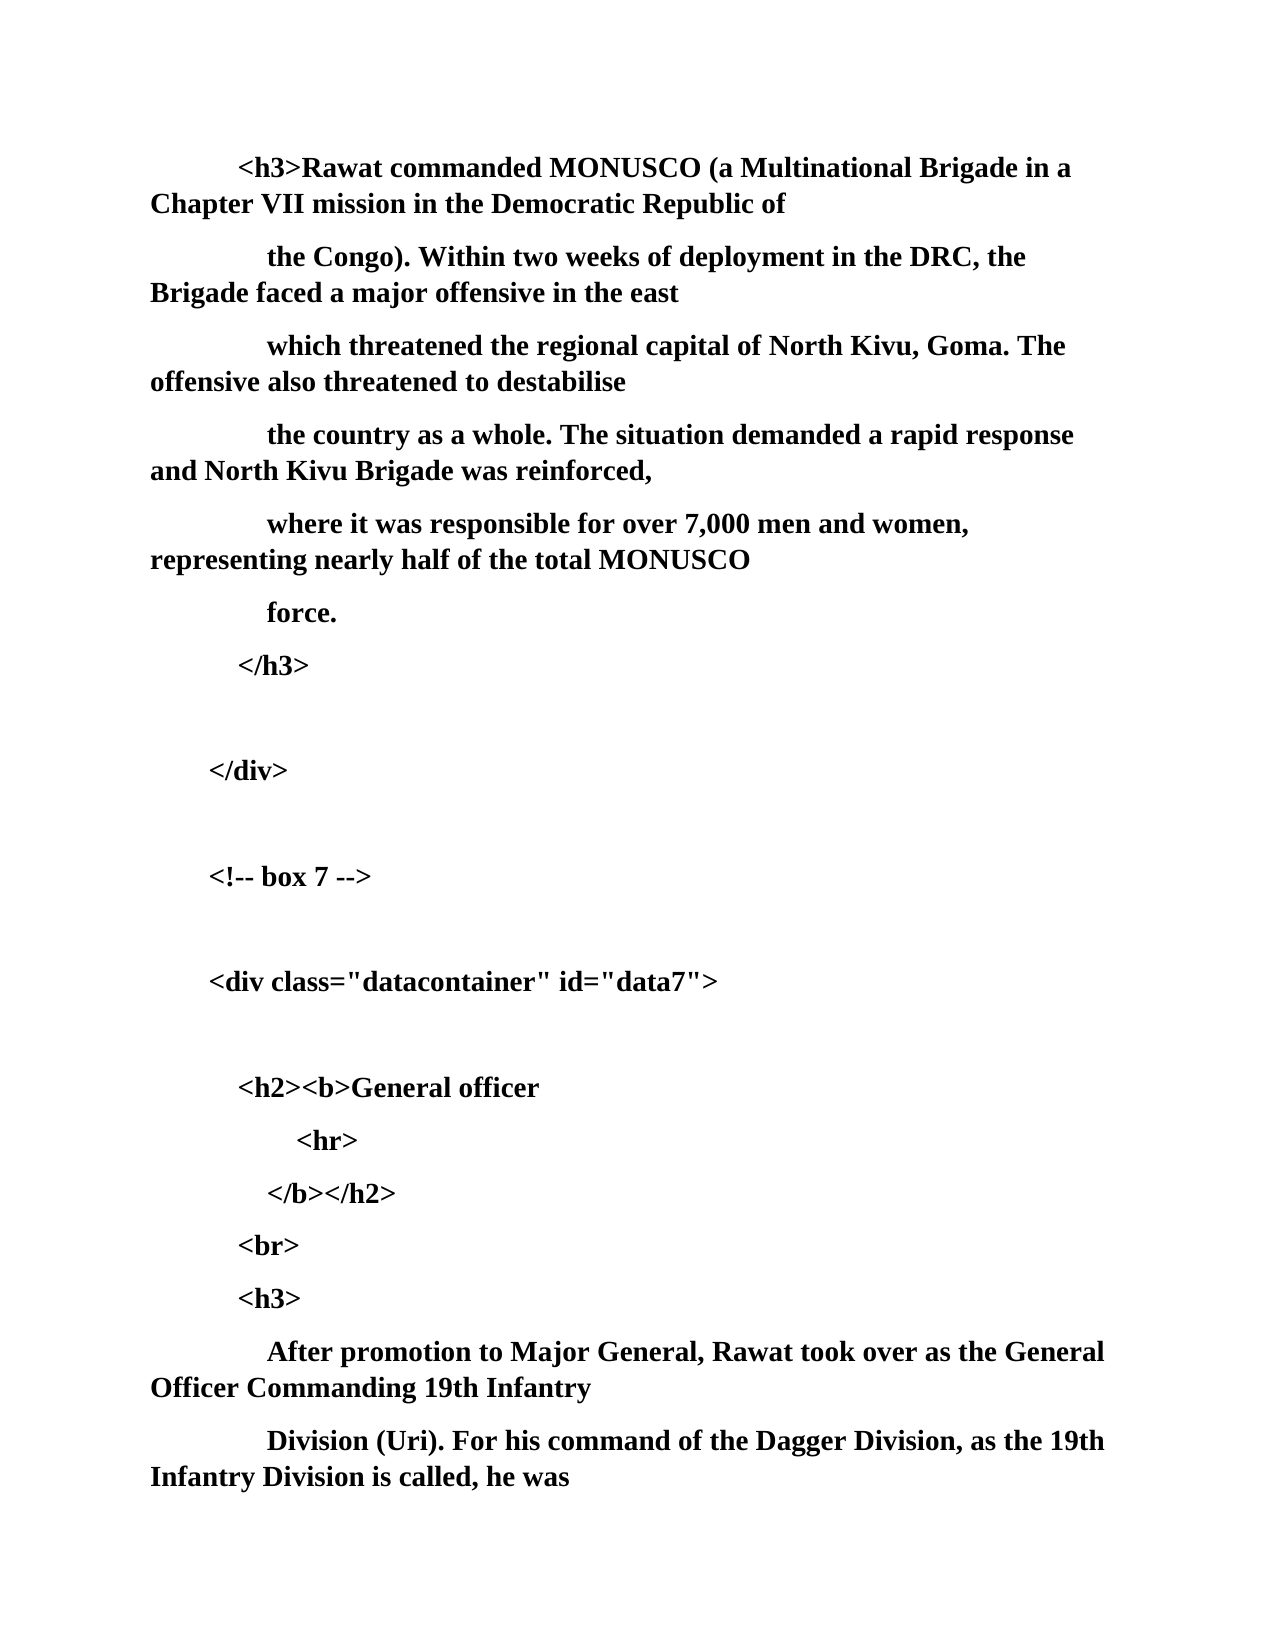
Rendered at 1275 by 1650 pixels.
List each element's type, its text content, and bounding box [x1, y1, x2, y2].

text After promotion to Major General, Rawat took over as the General Officer Commanding 19th Infantry [150, 1334, 1125, 1404]
text force. [150, 595, 1125, 628]
text </h3> [150, 648, 1125, 681]
text which threatened the regional capital of North Kivu, Goma. The offensive also threatened to destabilise [150, 328, 1125, 398]
text <div class="datacontainer" id="data7"> [150, 964, 1125, 998]
text where it was responsible for over 7,000 men and women, representing nearly half of the total MONUSCO [150, 506, 1125, 576]
text Division (Uri). For his command of the Dagger Division, as the 19th Infantry Division is called, he was [150, 1423, 1125, 1493]
text <br> [150, 1228, 1125, 1262]
text <h3> [150, 1281, 1125, 1315]
text <!-- box 7 --> [150, 859, 1125, 892]
text <h3>Rawat commanded MONUSCO (a Multinational Brigade in a Chapter VII mission in the Democratic Republic of [150, 150, 1125, 220]
text </div> [150, 753, 1125, 787]
text <h2><b>General officer [150, 1070, 1125, 1104]
text the Congo). Within two weeks of deployment in the DRC, the Brigade faced a major offensive in the east [150, 239, 1125, 309]
text the country as a whole. The situation demanded a rapid response and North Kivu Brigade was reinforced, [150, 417, 1125, 487]
text </b></h2> [150, 1176, 1125, 1209]
text <hr> [150, 1123, 1125, 1156]
